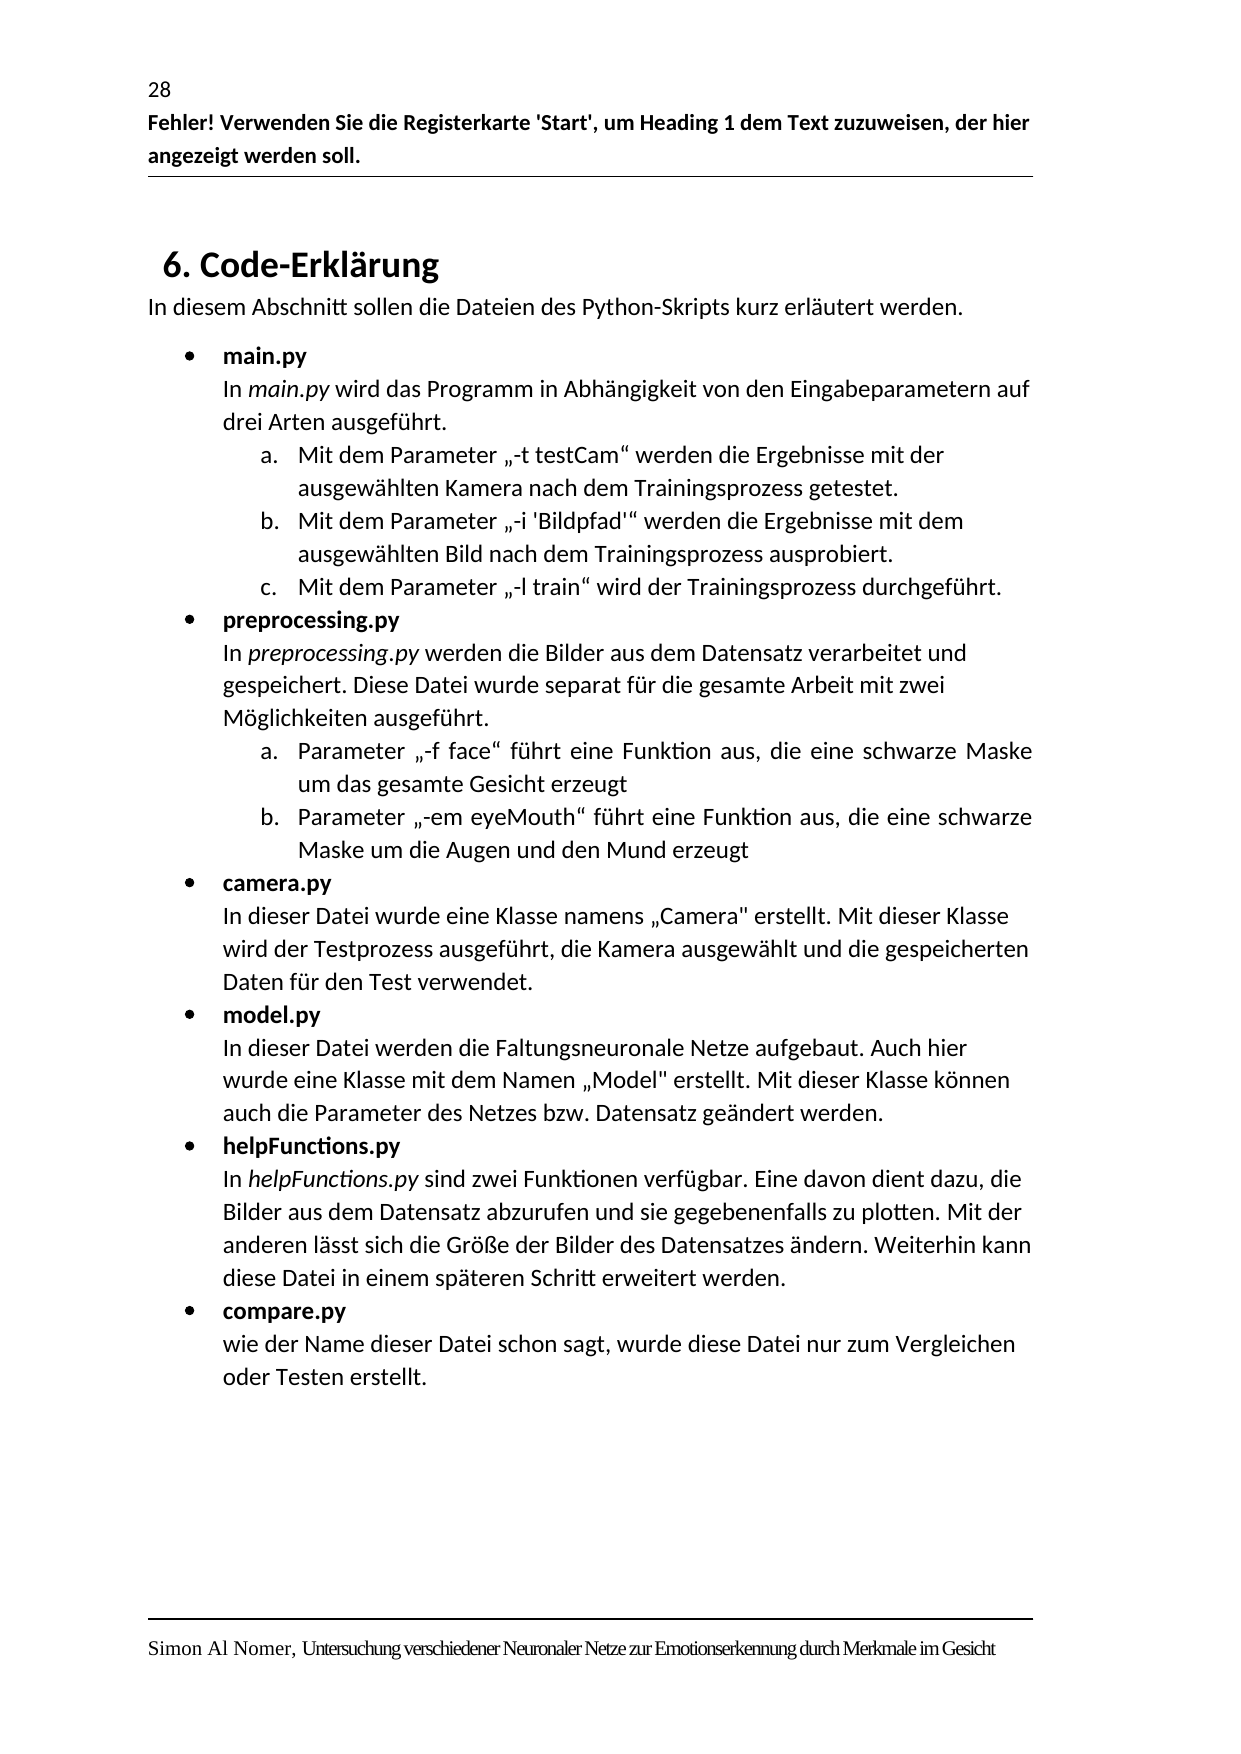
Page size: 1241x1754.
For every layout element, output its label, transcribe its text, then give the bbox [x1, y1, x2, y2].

subtitle Code-Erklärung [162, 241, 1033, 287]
text In diesem Abschnitt sollen die Dateien des Python-Skripts kurz erläutert werden. [148, 291, 1033, 321]
list compare.py [185, 1295, 1033, 1326]
list camera.py [185, 867, 1033, 898]
list Mit dem Parameter „-i 'Bildpfad'“ werden die Ergebnisse mit dem ausgewählten Bild nach dem Trainingsprozess ausprobiert. [260, 505, 1033, 568]
list Parameter „-f face“ führt eine Funktion aus, die eine schwarze Maske um das gesamte Gesicht erzeugt [260, 736, 1033, 799]
list preprocessing.py [185, 604, 1033, 634]
list Mit dem Parameter „-l train“ wird der Trainingsprozess durchgeführt. [260, 571, 1033, 601]
list In dieser Datei wurde eine Klasse namens „Camera" erstellt. Mit dieser Klasse wird der Testprozess ausgeführt, die Kamera ausgewählt und die gespeicherten Daten für den Test verwendet. [223, 900, 1033, 996]
list model.py [185, 999, 1033, 1029]
list In dieser Datei werden die Faltungsneuronale Netze aufgebaut. Auch hier wurde eine Klasse mit dem Namen „Model" erstellt. Mit dieser Klasse können auch die Parameter des Netzes bzw. Datensatz geändert werden. [223, 1032, 1033, 1128]
list helpFunctions.py [185, 1131, 1033, 1161]
list In preprocessing.py werden die Bilder aus dem Datensatz verarbeitet und gespeichert. Diese Datei wurde separat für die gesamte Arbeit mit zwei Möglichkeiten ausgeführt. [223, 637, 1033, 733]
list In helpFunctions.py sind zwei Funktionen verfügbar. Eine davon dient dazu, die Bilder aus dem Datensatz abzurufen und sie gegebenenfalls zu plotten. Mit der anderen lässt sich die Größe der Bilder des Datensatzes ändern. Weiterhin kann diese Datei in einem späteren Schritt erweitert werden. [223, 1163, 1033, 1293]
list Mit dem Parameter „-t testCam“ werden die Ergebnisse mit der ausgewählten Kamera nach dem Trainingsprozess getestet. [260, 439, 1033, 503]
list Parameter „-em eyeMouth“ führt eine Funktion aus, die eine schwarze Maske um die Augen und den Mund erzeugt [260, 801, 1033, 865]
list wie der Name dieser Datei schon sagt, wurde diese Datei nur zum Vergleichen oder Testen erstellt. [223, 1328, 1033, 1391]
list In main.py wird das Programm in Abhängigkeit von den Eingabeparametern auf drei Arten ausgeführt. [223, 373, 1033, 437]
list main.py [185, 341, 1033, 371]
